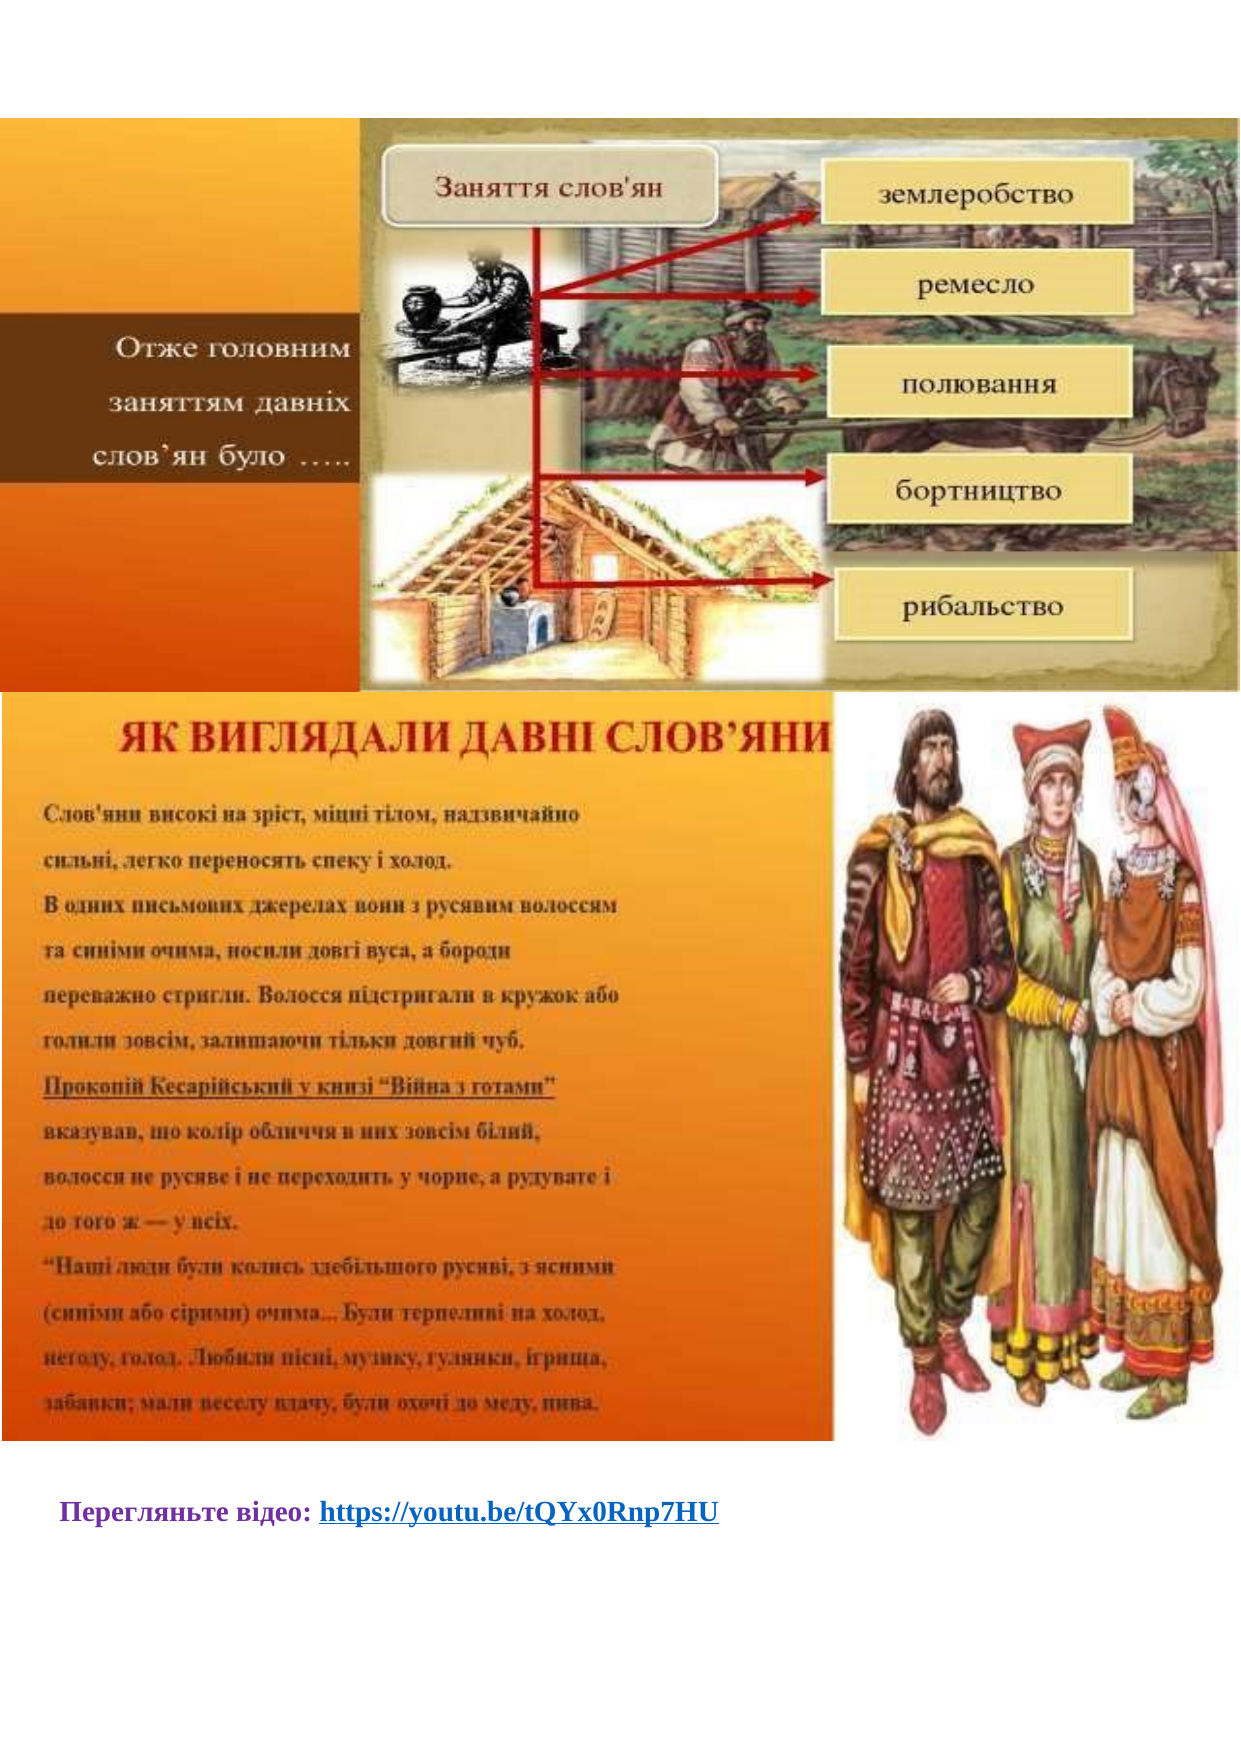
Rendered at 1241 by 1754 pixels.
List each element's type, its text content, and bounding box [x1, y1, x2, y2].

picture [0, 118, 1240, 1441]
text Перегляньте відео: https://youtu.be/tQYx0Rnp7HU [59, 1494, 1204, 1527]
